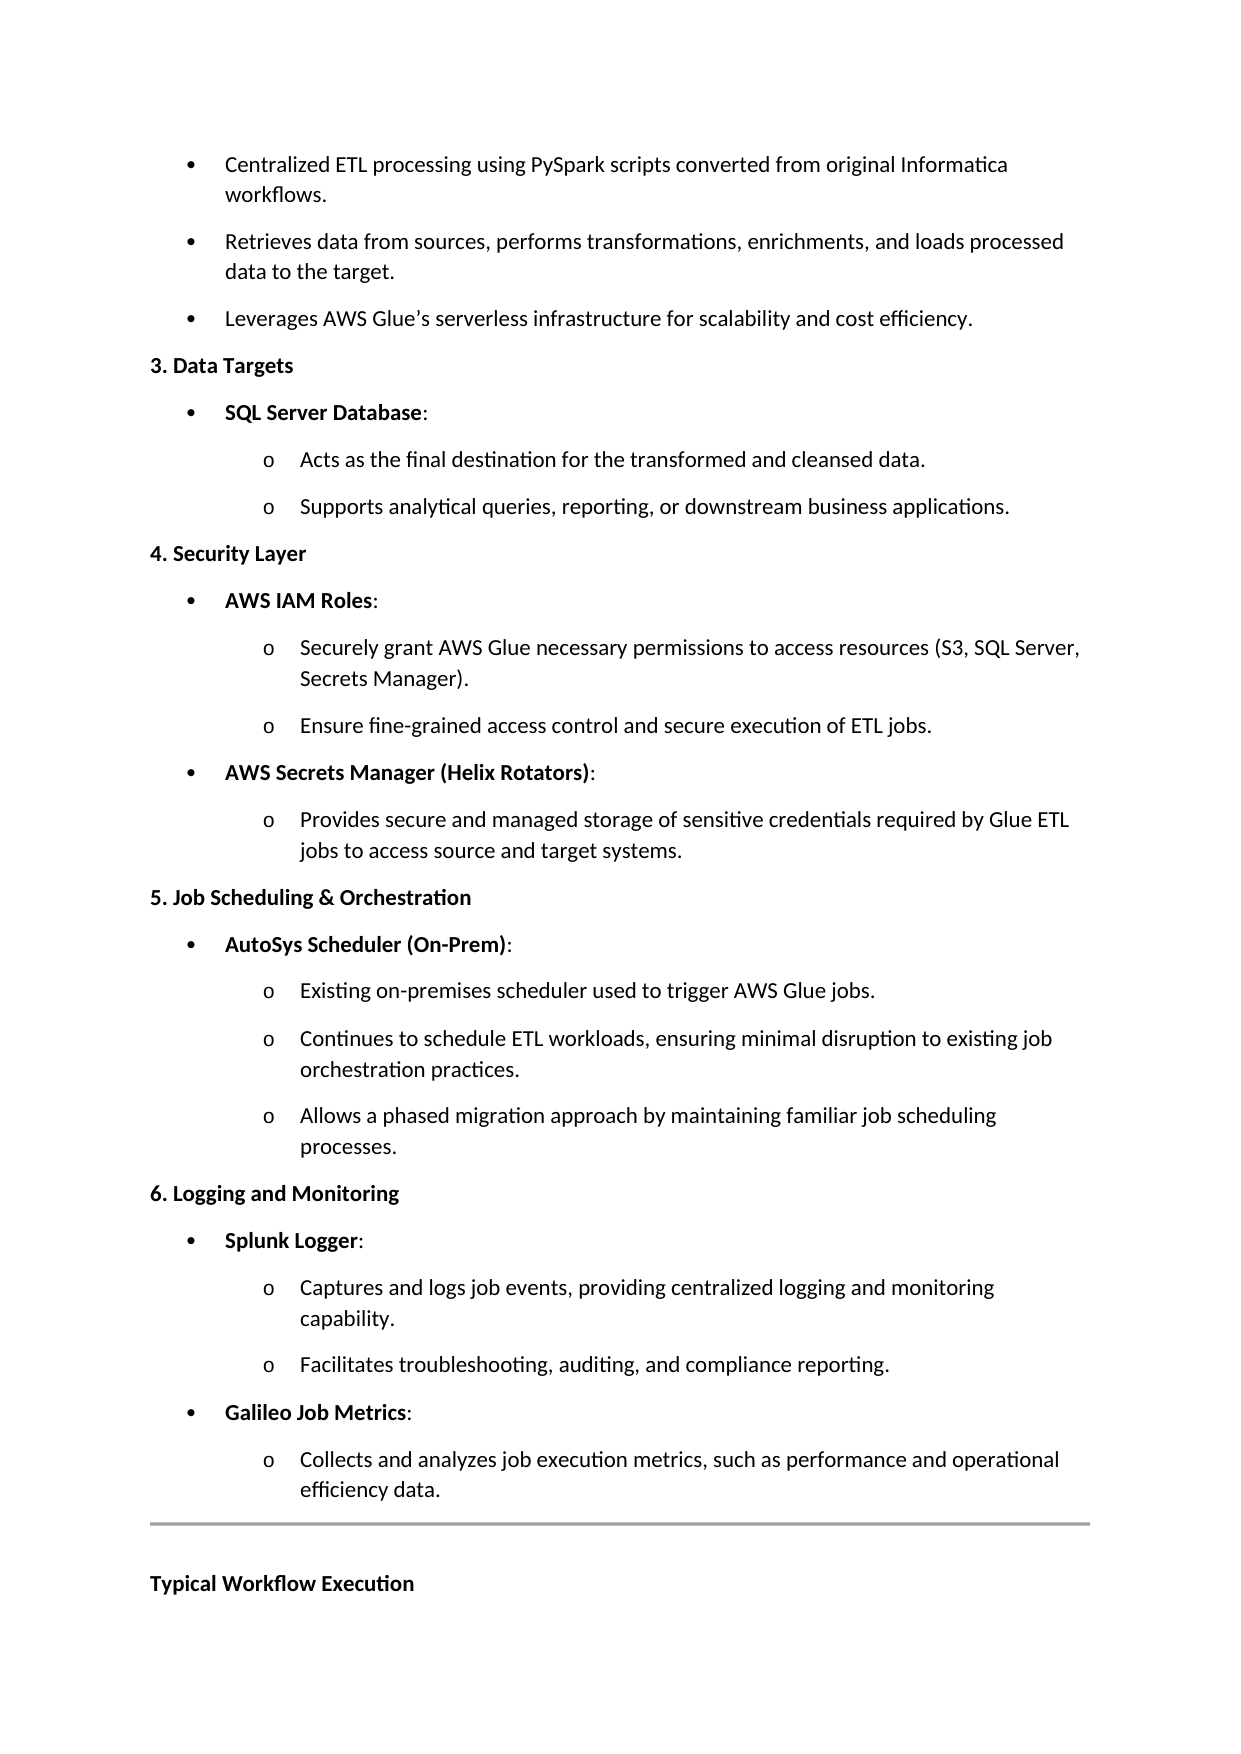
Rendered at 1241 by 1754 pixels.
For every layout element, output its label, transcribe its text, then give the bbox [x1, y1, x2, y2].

text 6. Logging and Monitoring [150, 1179, 1090, 1207]
list Existing on-premises scheduler used to trigger AWS Glue jobs. [262, 977, 1090, 1005]
text 3. Data Targets [150, 351, 1090, 379]
list Retrieves data from sources, performs transformations, enrichments, and loads processed data to the target. [187, 227, 1090, 285]
list Securely grant AWS Glue necessary permissions to access resources (S3, SQL Server, Secrets Manager). [262, 633, 1090, 692]
list Allows a phased migration approach by maintaining familiar job scheduling processes. [262, 1102, 1090, 1160]
list Centralized ETL processing using PySpark scripts converted from original Informatica workflows. [187, 150, 1090, 208]
list Facilitates troubleshooting, auditing, and compliance reporting. [262, 1351, 1090, 1379]
list AutoSys Scheduler (On-Prem): [187, 930, 1090, 958]
list Captures and logs job events, providing centralized logging and monitoring capability. [262, 1273, 1090, 1332]
text Typical Workflow Execution [150, 1569, 1090, 1597]
text 4. Security Layer [150, 539, 1090, 568]
list Ensure fine-grained access control and secure execution of ETL jobs. [262, 711, 1090, 739]
list Acts as the final destination for the transformed and cleansed data. [262, 445, 1090, 473]
list SQL Server Database: [187, 398, 1090, 426]
list Continues to schedule ETL workloads, ensuring minimal disruption to existing job orchestration practices. [262, 1024, 1090, 1083]
list Galileo Job Metrics: [187, 1398, 1090, 1426]
text 5. Job Scheduling & Orchestration [150, 883, 1090, 911]
list AWS IAM Roles: [187, 586, 1090, 614]
list Provides secure and managed storage of sensitive credentials required by Glue ETL jobs to access source and target systems. [262, 805, 1090, 864]
list Leverages AWS Glue’s serverless infrastructure for scalability and cost efficiency. [187, 304, 1090, 332]
list Splunk Logger: [187, 1226, 1090, 1254]
list Collects and analyzes job execution metrics, such as performance and operational efficiency data. [262, 1445, 1090, 1503]
list AWS Secrets Manager (Helix Rotators): [187, 758, 1090, 786]
list Supports analytical queries, reporting, or downstream business applications. [262, 492, 1090, 521]
